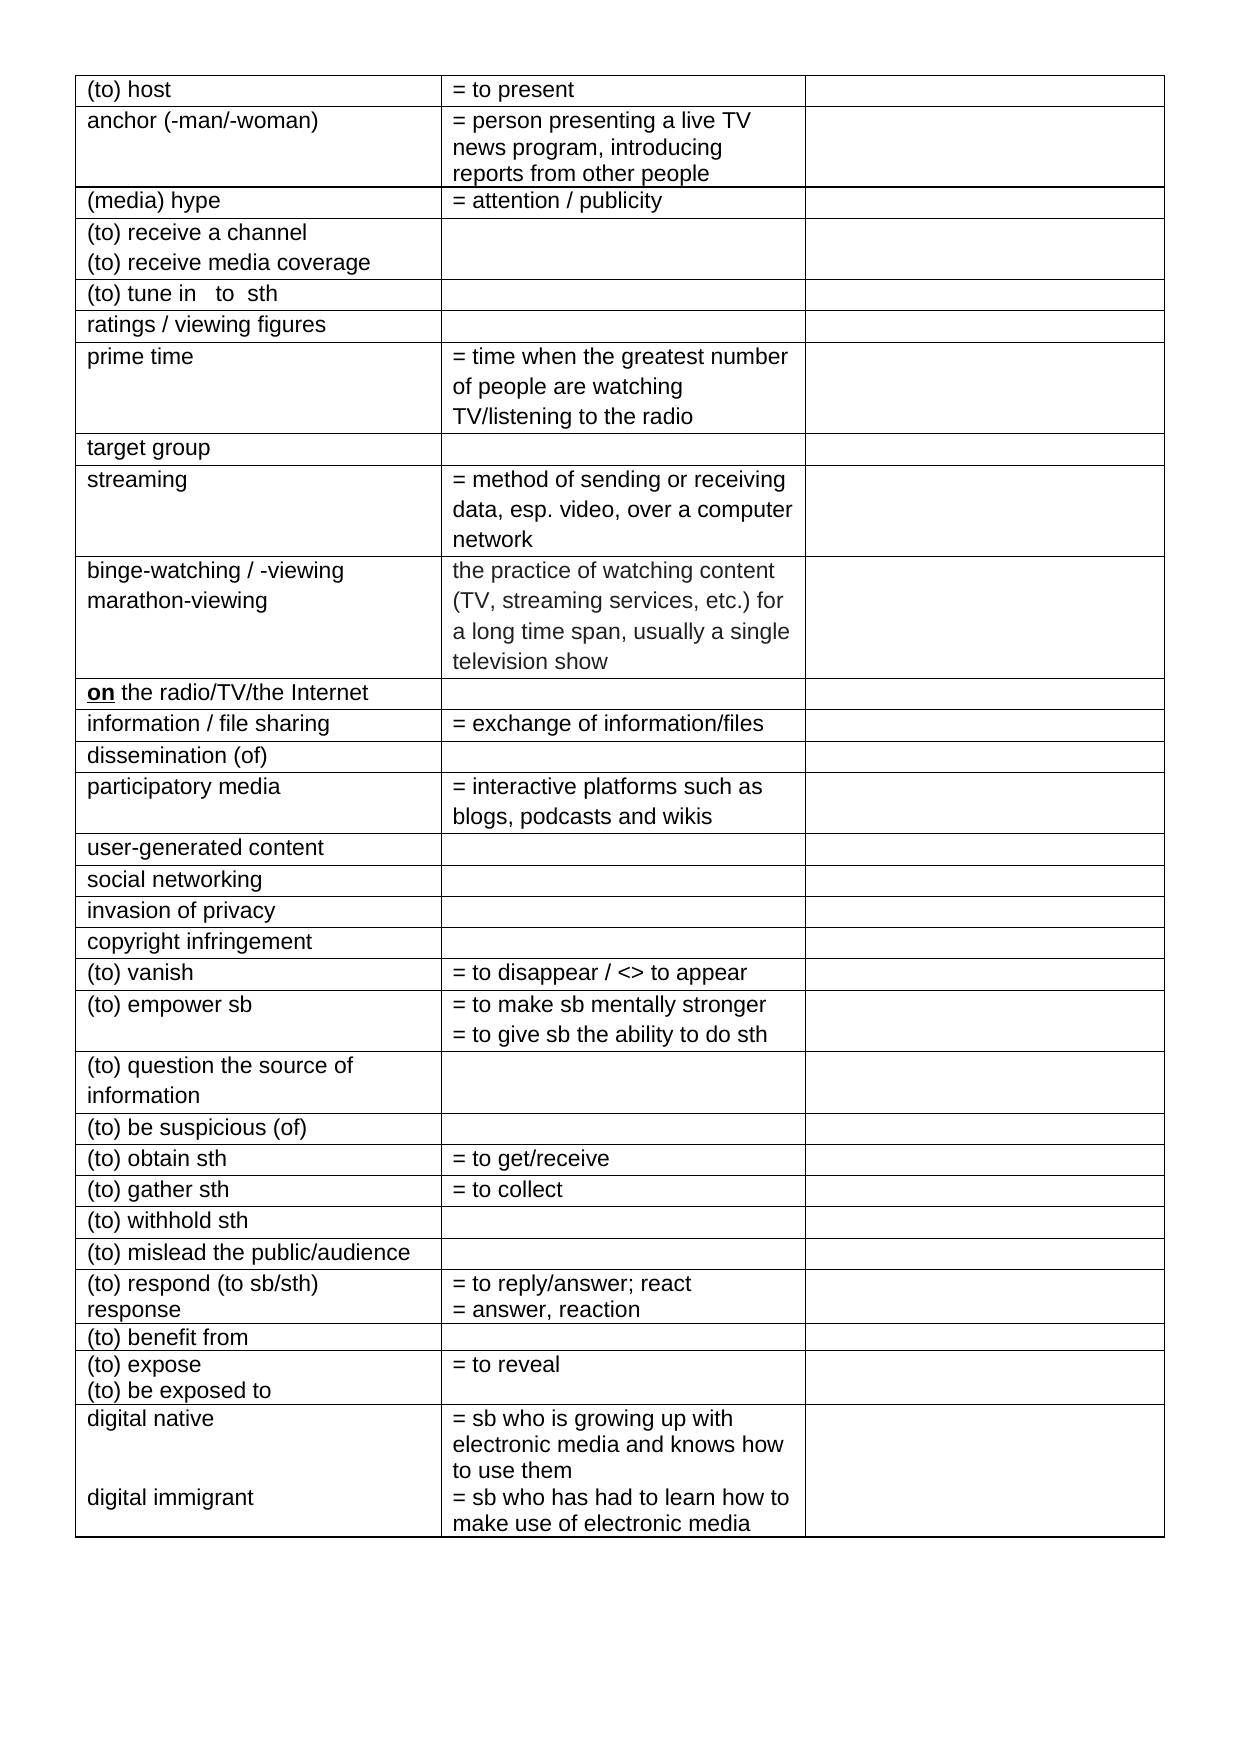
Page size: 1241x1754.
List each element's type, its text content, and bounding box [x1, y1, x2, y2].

table_cell [806, 1145, 1164, 1175]
table_cell digital native digital immigrant [76, 1405, 441, 1536]
table_cell invasion of privacy [76, 897, 441, 927]
table_cell [442, 1324, 805, 1350]
table_cell copyright infringement [76, 928, 441, 958]
table_cell [806, 1270, 1164, 1322]
table_cell [806, 1176, 1164, 1206]
table_cell [806, 1052, 1164, 1112]
table_cell = to present [442, 76, 805, 106]
table_cell prime time [76, 343, 441, 433]
table_cell [442, 834, 805, 864]
table_cell (to) mislead the public/audience [76, 1239, 441, 1269]
table_cell [806, 1239, 1164, 1269]
table_cell (to) obtain sth [76, 1145, 441, 1175]
table_cell [806, 280, 1164, 310]
table_cell information / file sharing [76, 710, 441, 741]
table_cell [806, 1114, 1164, 1144]
table_cell [806, 76, 1164, 106]
table_cell on the radio/TV/the Internet [76, 679, 441, 709]
table_cell the practice of watching content (TV, streaming services, etc.) for a long time span, usually a single television show [442, 557, 805, 678]
table_cell = interactive platforms such as blogs, podcasts and wikis [442, 773, 805, 833]
table_cell (media) hype [76, 188, 441, 218]
table_cell [806, 710, 1164, 741]
table_cell [806, 866, 1164, 896]
table_cell anchor (-man/-woman) [76, 107, 441, 186]
table_cell [442, 434, 805, 464]
table_cell (to) empower sb [76, 991, 441, 1051]
table_cell [442, 1114, 805, 1144]
table_cell dissemination (of) [76, 742, 441, 772]
table_cell (to) withhold sth [76, 1207, 441, 1237]
table_cell (to) question the source of information [76, 1052, 441, 1112]
table_cell user-generated content [76, 834, 441, 864]
table_cell [442, 280, 805, 310]
table_cell [806, 1351, 1164, 1403]
table_cell = time when the greatest number of people are watching TV/listening to the radio [442, 343, 805, 433]
table_cell [442, 897, 805, 927]
table_cell = method of sending or receiving data, esp. video, over a computer network [442, 466, 805, 556]
table_cell [806, 219, 1164, 279]
table_cell [806, 1324, 1164, 1350]
table_cell = to collect [442, 1176, 805, 1206]
table_cell [442, 311, 805, 342]
table_cell [442, 1207, 805, 1237]
table_cell [806, 557, 1164, 678]
table_cell [442, 866, 805, 896]
table_cell (to) respond (to sb/sth) response [76, 1270, 441, 1322]
table_cell [806, 928, 1164, 958]
table_cell (to) be suspicious (of) [76, 1114, 441, 1144]
table_cell [806, 897, 1164, 927]
table_cell [806, 773, 1164, 833]
table_cell = to get/receive [442, 1145, 805, 1175]
table_cell (to) vanish [76, 959, 441, 989]
table_cell [806, 959, 1164, 989]
table_cell [806, 1405, 1164, 1536]
table_cell (to) tune in to sth [76, 280, 441, 310]
table_cell = person presenting a live TV news program, introducing reports from other people [442, 107, 805, 186]
table_cell [806, 679, 1164, 709]
table_cell social networking [76, 866, 441, 896]
table_cell [806, 343, 1164, 433]
table_cell = to make sb mentally stronger = to give sb the ability to do sth [442, 991, 805, 1051]
table_cell target group [76, 434, 441, 464]
table_cell = to reply/answer; react = answer, reaction [442, 1270, 805, 1322]
table_cell [442, 679, 805, 709]
table_cell [806, 107, 1164, 186]
table_cell (to) benefit from [76, 1324, 441, 1350]
table_cell = exchange of information/files [442, 710, 805, 741]
table_cell [806, 991, 1164, 1051]
table_cell [442, 219, 805, 279]
table_cell ratings / viewing figures [76, 311, 441, 342]
table_cell [806, 1207, 1164, 1237]
table_cell [442, 1239, 805, 1269]
table_cell binge-watching / -viewing marathon-viewing [76, 557, 441, 678]
table_cell (to) host [76, 76, 441, 106]
table_cell = sb who is growing up with electronic media and knows how to use them = sb who has had to learn how to make use of electronic media [442, 1405, 805, 1536]
table_cell streaming [76, 466, 441, 556]
table_cell [442, 928, 805, 958]
table_cell (to) receive a channel (to) receive media coverage [76, 219, 441, 279]
table_cell [806, 834, 1164, 864]
table_cell [442, 1052, 805, 1112]
table_cell (to) gather sth [76, 1176, 441, 1206]
table_cell participatory media [76, 773, 441, 833]
table_cell [806, 188, 1164, 218]
table_cell = to disappear / <> to appear [442, 959, 805, 989]
table_cell [806, 466, 1164, 556]
table_cell = attention / publicity [442, 188, 805, 218]
table_cell [806, 742, 1164, 772]
table_cell [806, 434, 1164, 464]
table_cell [806, 311, 1164, 342]
table_cell (to) expose (to) be exposed to [76, 1351, 441, 1403]
table_cell [442, 742, 805, 772]
table_cell = to reveal [442, 1351, 805, 1403]
